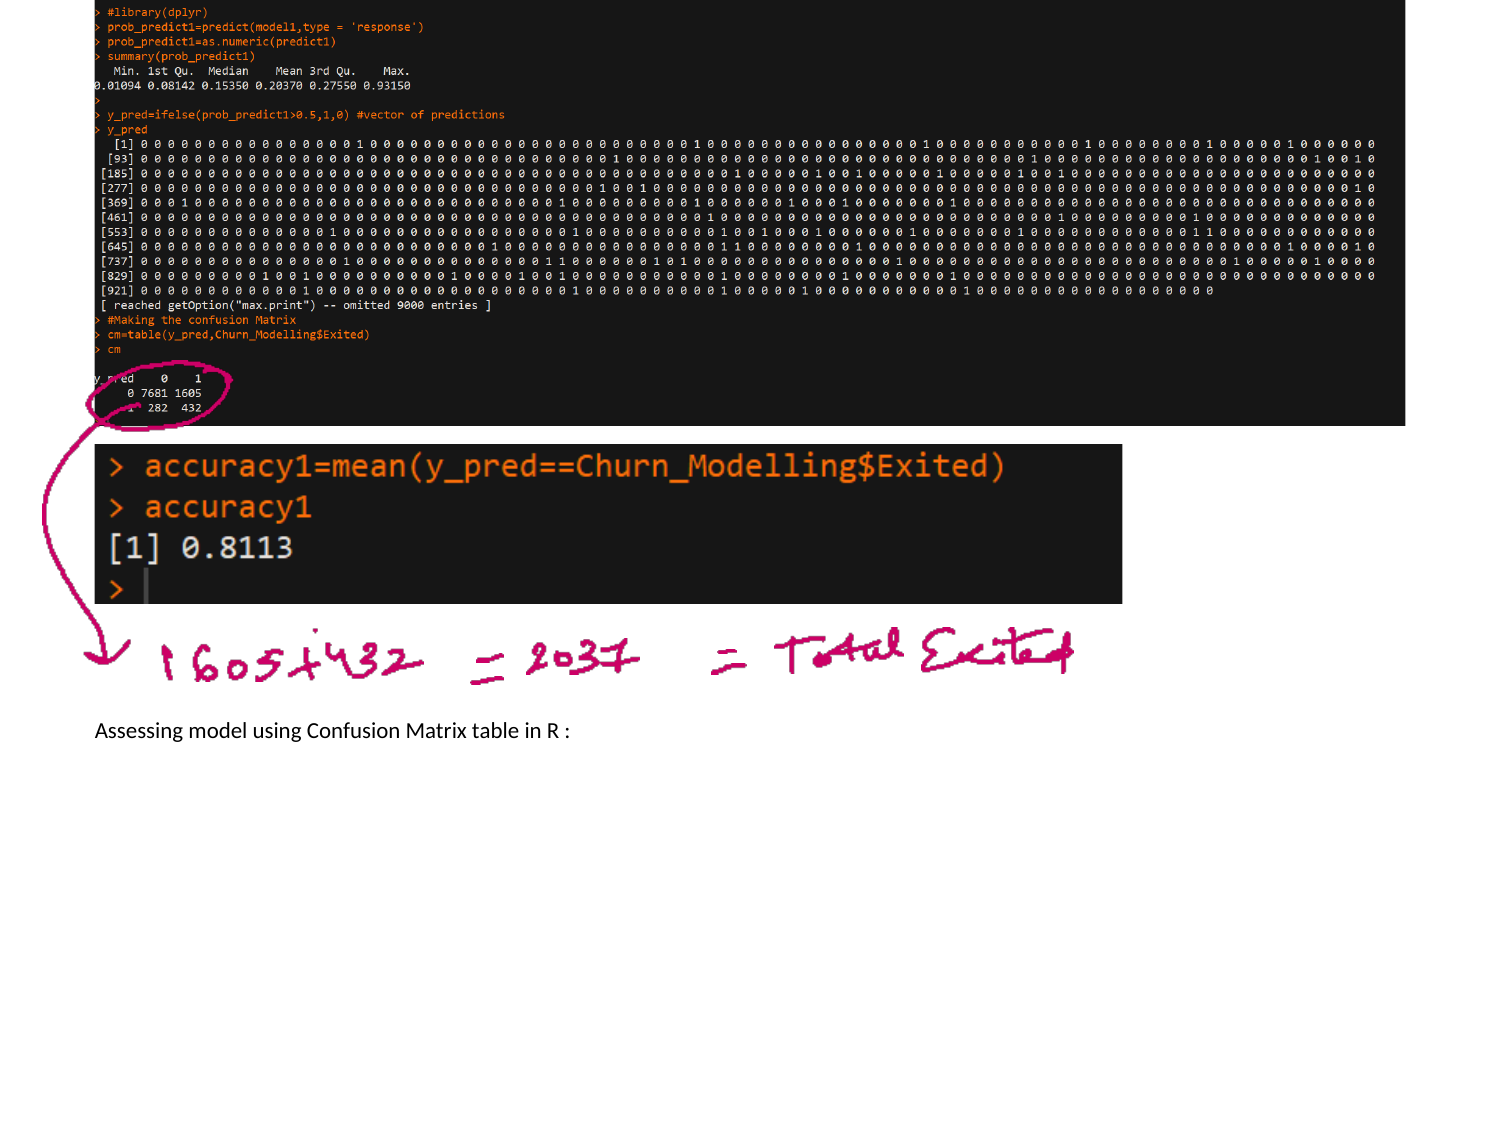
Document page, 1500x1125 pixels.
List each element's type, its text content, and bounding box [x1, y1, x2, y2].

picture [717, 649, 737, 654]
picture [470, 676, 504, 685]
picture [526, 638, 640, 675]
text Assessing model using Confusion Matrix table in R : [94, 716, 1406, 744]
picture [711, 663, 747, 675]
picture [42, 0, 1406, 682]
picture [476, 653, 504, 663]
picture [921, 627, 1074, 674]
picture [774, 627, 904, 674]
